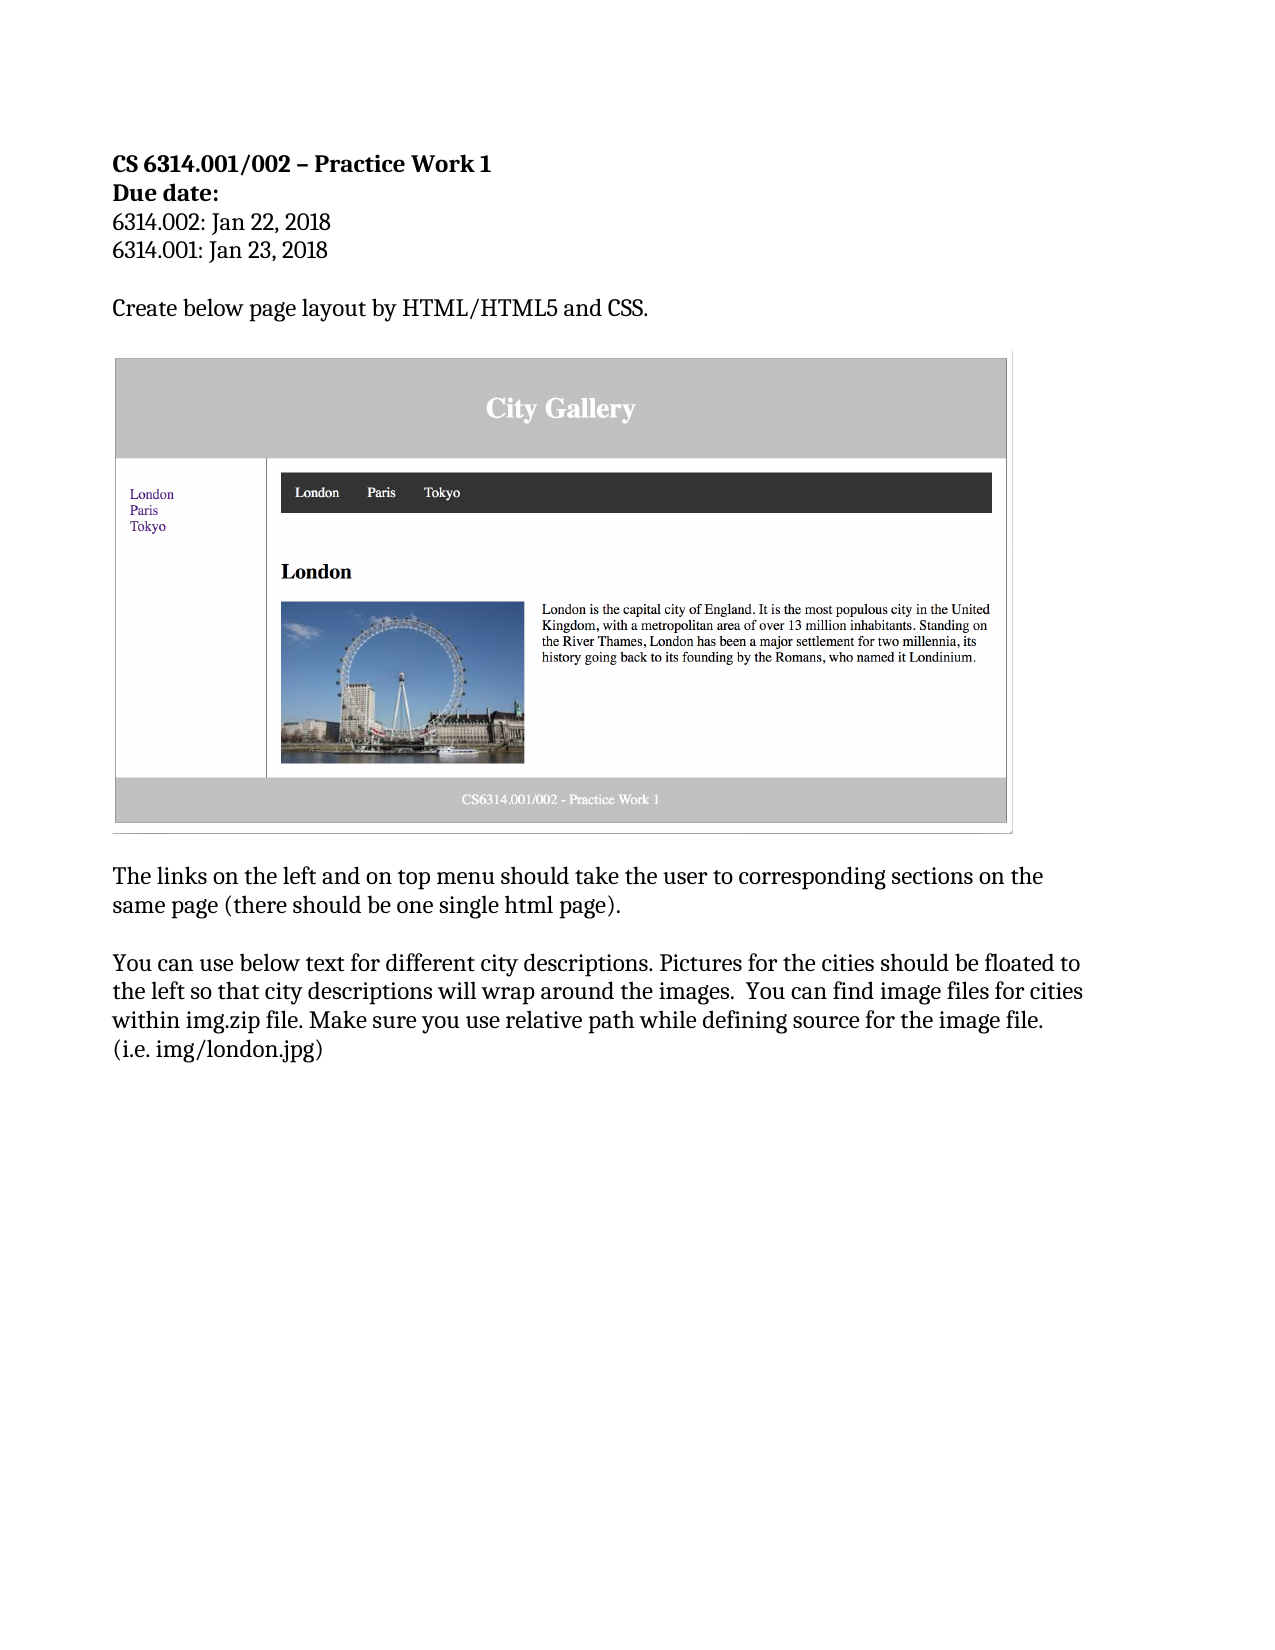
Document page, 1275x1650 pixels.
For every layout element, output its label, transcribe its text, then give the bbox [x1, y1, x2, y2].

text The links on the left and on top menu should take the user to corresponding sections on the same page (there should be one single html page). [112, 862, 1087, 920]
text 6314.002: Jan 22, 2018 [112, 207, 1087, 236]
picture [112, 351, 1013, 834]
text 6314.001: Jan 23, 2018 [112, 236, 1087, 265]
text Create below page layout by HTML/HTML5 and CSS. [112, 294, 1087, 322]
text You can use below text for different city descriptions. Pictures for the cities should be floated to the left so that city descriptions will wrap around the images. You can find image files for cities within img.zip file. Make sure you use relative path while defining source for the image file. (i.e. img/london.jpg) [112, 948, 1087, 1063]
text Due date: [112, 179, 1087, 207]
text CS 6314.001/002 – Practice Work 1 [112, 150, 1087, 179]
